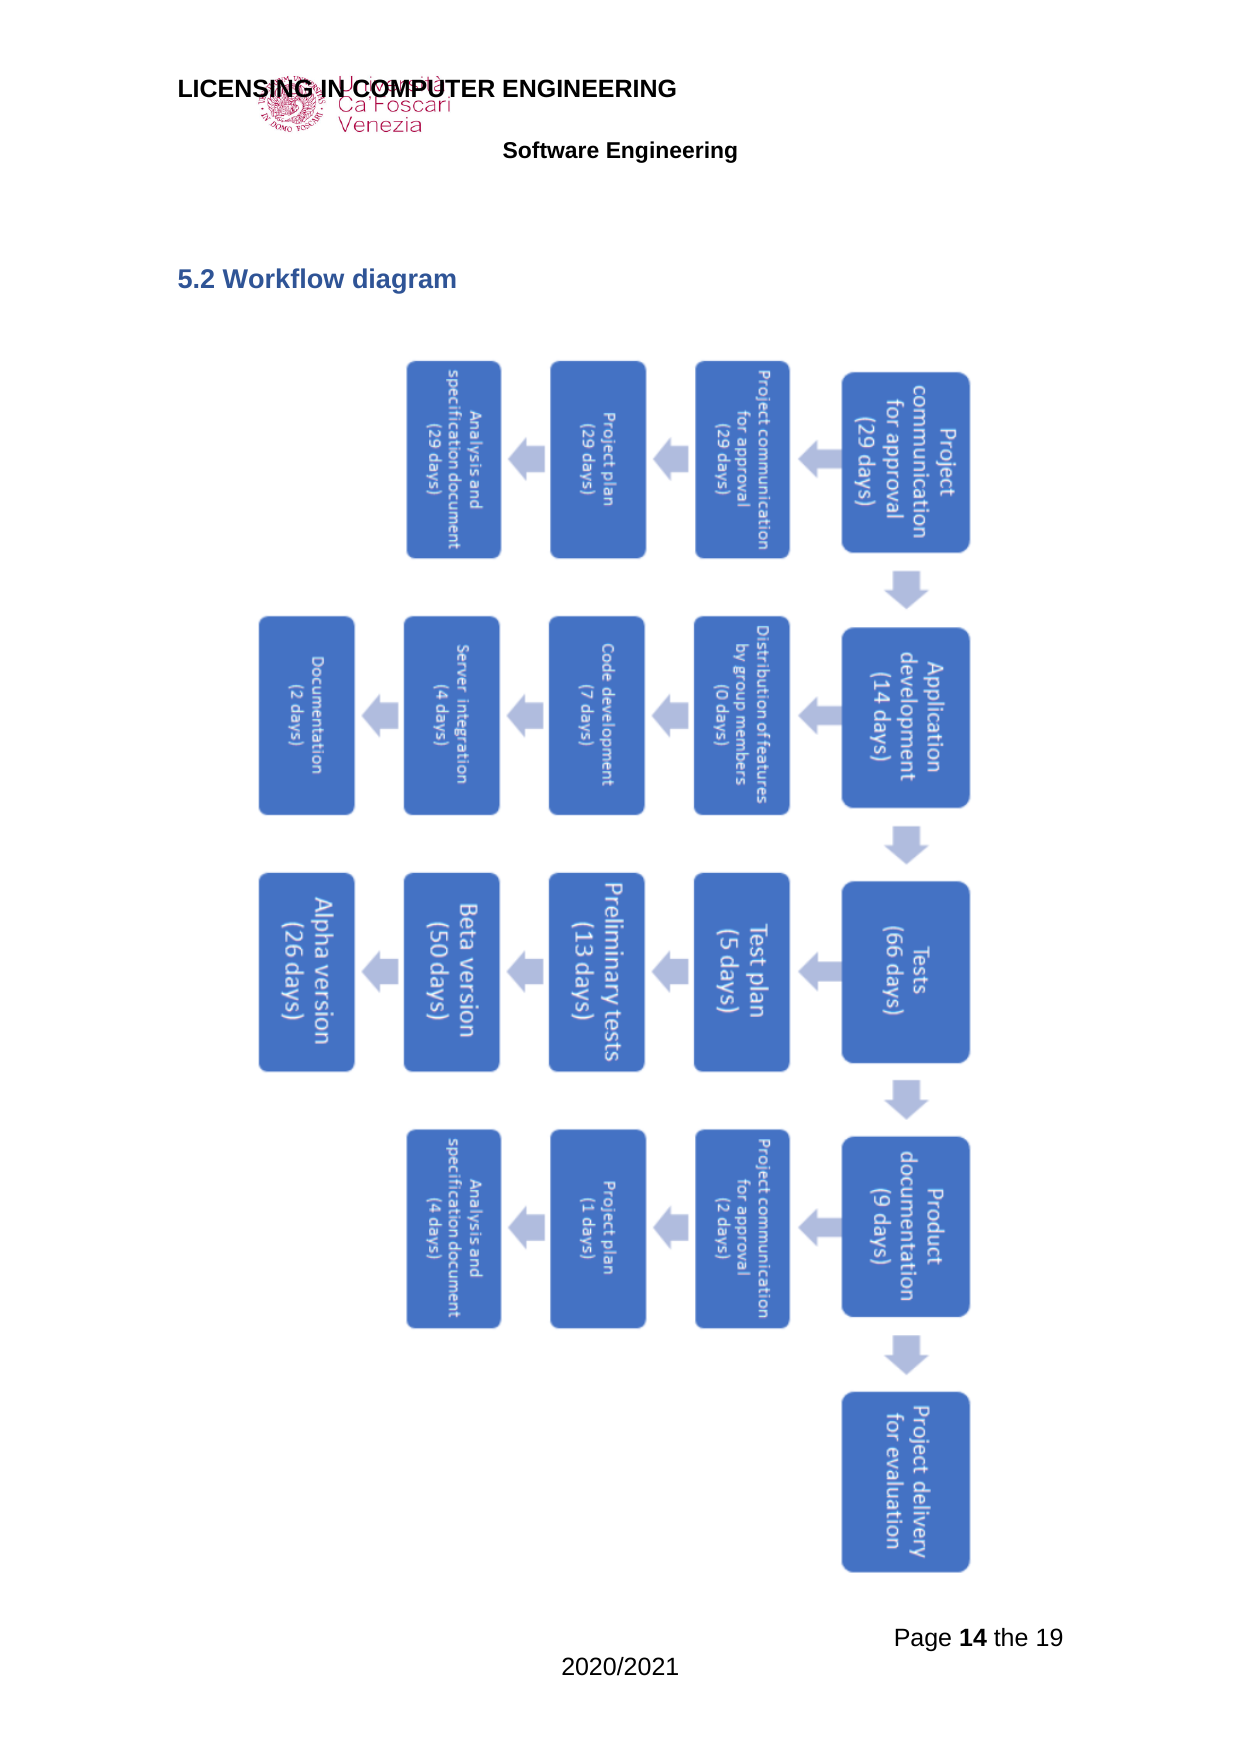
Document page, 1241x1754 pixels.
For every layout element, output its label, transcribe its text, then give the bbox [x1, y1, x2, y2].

subtitle Workflow diagram [177, 263, 1063, 294]
picture [259, 354, 985, 1573]
picture [237, 54, 469, 147]
